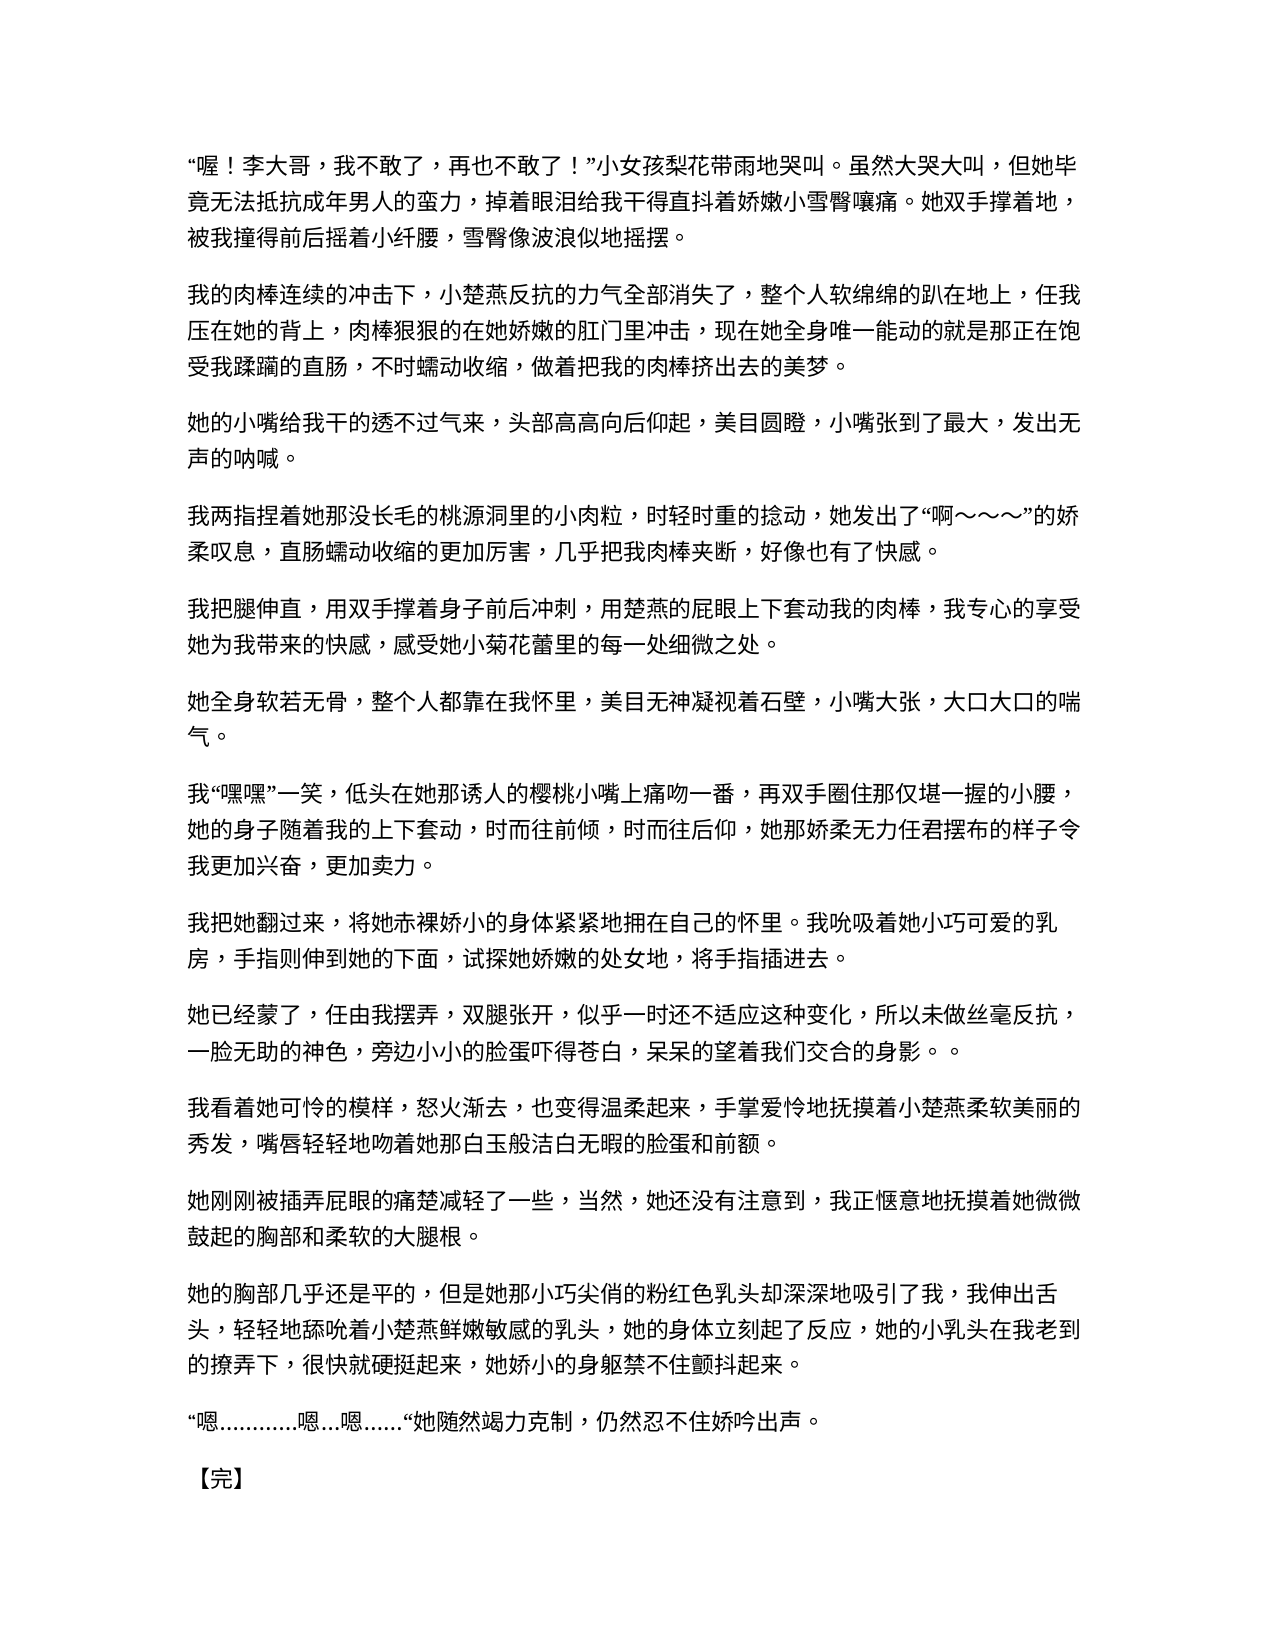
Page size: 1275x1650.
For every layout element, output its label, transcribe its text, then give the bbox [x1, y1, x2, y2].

text 她全身软若无骨，整个人都靠在我怀里，美目无神凝视着石壁，小嘴大张，大口大口的喘气。 [187, 685, 1087, 753]
text 她已经蒙了，任由我摆弄，双腿张开，似乎一时还不适应这种变化，所以未做丝毫反抗，一脸无助的神色，旁边小小的脸蛋吓得苍白，呆呆的望着我们交合的身影。。 [187, 999, 1087, 1067]
text 我把腿伸直，用双手撑着身子前后冲刺，用楚燕的屁眼上下套动我的肉棒，我专心的享受她为我带来的快感，感受她小菊花蕾里的每一处细微之处。 [187, 593, 1087, 660]
text 我看着她可怜的模样，怒火渐去，也变得温柔起来，手掌爱怜地抚摸着小楚燕柔软美丽的秀发，嘴唇轻轻地吻着她那白玉般洁白无暇的脸蛋和前额。 [187, 1092, 1087, 1159]
text 她的胸部几乎还是平的，但是她那小巧尖俏的粉红色乳头却深深地吸引了我，我伸出舌头，轻轻地舔吮着小楚燕鲜嫩敏感的乳头，她的身体立刻起了反应，她的小乳头在我老到的撩弄下，很快就硬挺起来，她娇小的身躯禁不住颤抖起来。 [187, 1278, 1087, 1381]
text “嗯…………嗯…嗯……“她随然竭力克制，仍然忍不住娇吟出声。 [187, 1406, 1087, 1437]
text 我“嘿嘿”一笑，低头在她那诱人的樱桃小嘴上痛吻一番，再双手圈住那仅堪一握的小腰，她的身子随着我的上下套动，时而往前倾，时而往后仰，她那娇柔无力任君摆布的样子令我更加兴奋，更加卖力。 [187, 778, 1087, 881]
text 她刚刚被插弄屁眼的痛楚减轻了一些，当然，她还没有注意到，我正惬意地抚摸着她微微鼓起的胸部和柔软的大腿根。 [187, 1185, 1087, 1252]
text 我把她翻过来，将她赤裸娇小的身体紧紧地拥在自己的怀里。我吮吸着她小巧可爱的乳房，手指则伸到她的下面，试探她娇嫩的处女地，将手指插进去。 [187, 907, 1087, 974]
text 【完】 [187, 1463, 1087, 1494]
text 她的小嘴给我干的透不过气来，头部高高向后仰起，美目圆瞪，小嘴张到了最大，发出无声的呐喊。 [187, 407, 1087, 474]
text 我的肉棒连续的冲击下，小楚燕反抗的力气全部消失了，整个人软绵绵的趴在地上，任我压在她的背上，肉棒狠狠的在她娇嫩的肛门里冲击，现在她全身唯一能动的就是那正在饱受我蹂躏的直肠，不时蠕动收缩，做着把我的肉棒挤出去的美梦。 [187, 279, 1087, 382]
text 我两指捏着她那没长毛的桃源洞里的小肉粒，时轻时重的捻动，她发出了“啊～～～”的娇柔叹息，直肠蠕动收缩的更加厉害，几乎把我肉棒夹断，好像也有了快感。 [187, 500, 1087, 567]
text “喔！李大哥，我不敢了，再也不敢了！”小女孩梨花带雨地哭叫。虽然大哭大叫，但她毕竟无法抵抗成年男人的蛮力，掉着眼泪给我干得直抖着娇嫩小雪臀嚷痛。她双手撑着地，被我撞得前后摇着小纤腰，雪臀像波浪似地摇摆。 [187, 150, 1087, 253]
